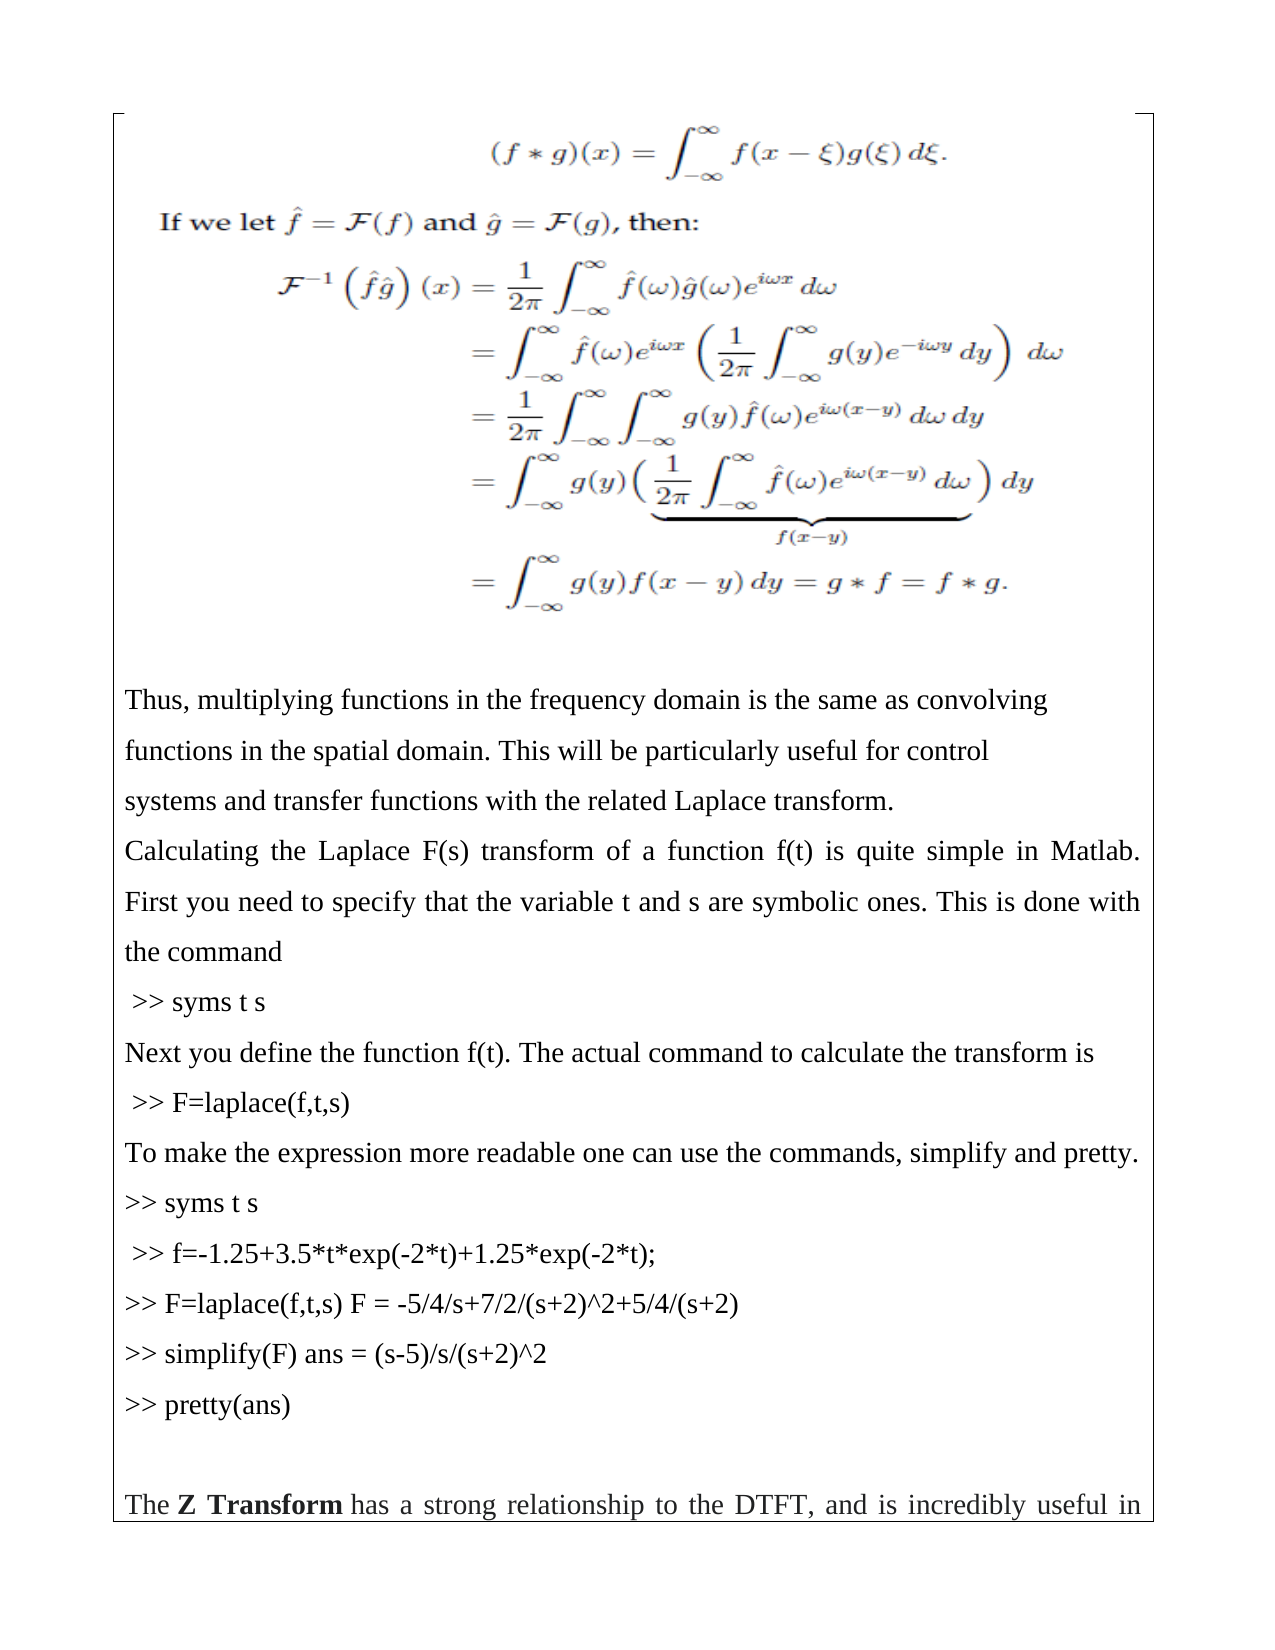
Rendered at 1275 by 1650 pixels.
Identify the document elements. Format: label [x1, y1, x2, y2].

table_cell [114, 114, 1153, 1521]
picture [124, 113, 1136, 619]
